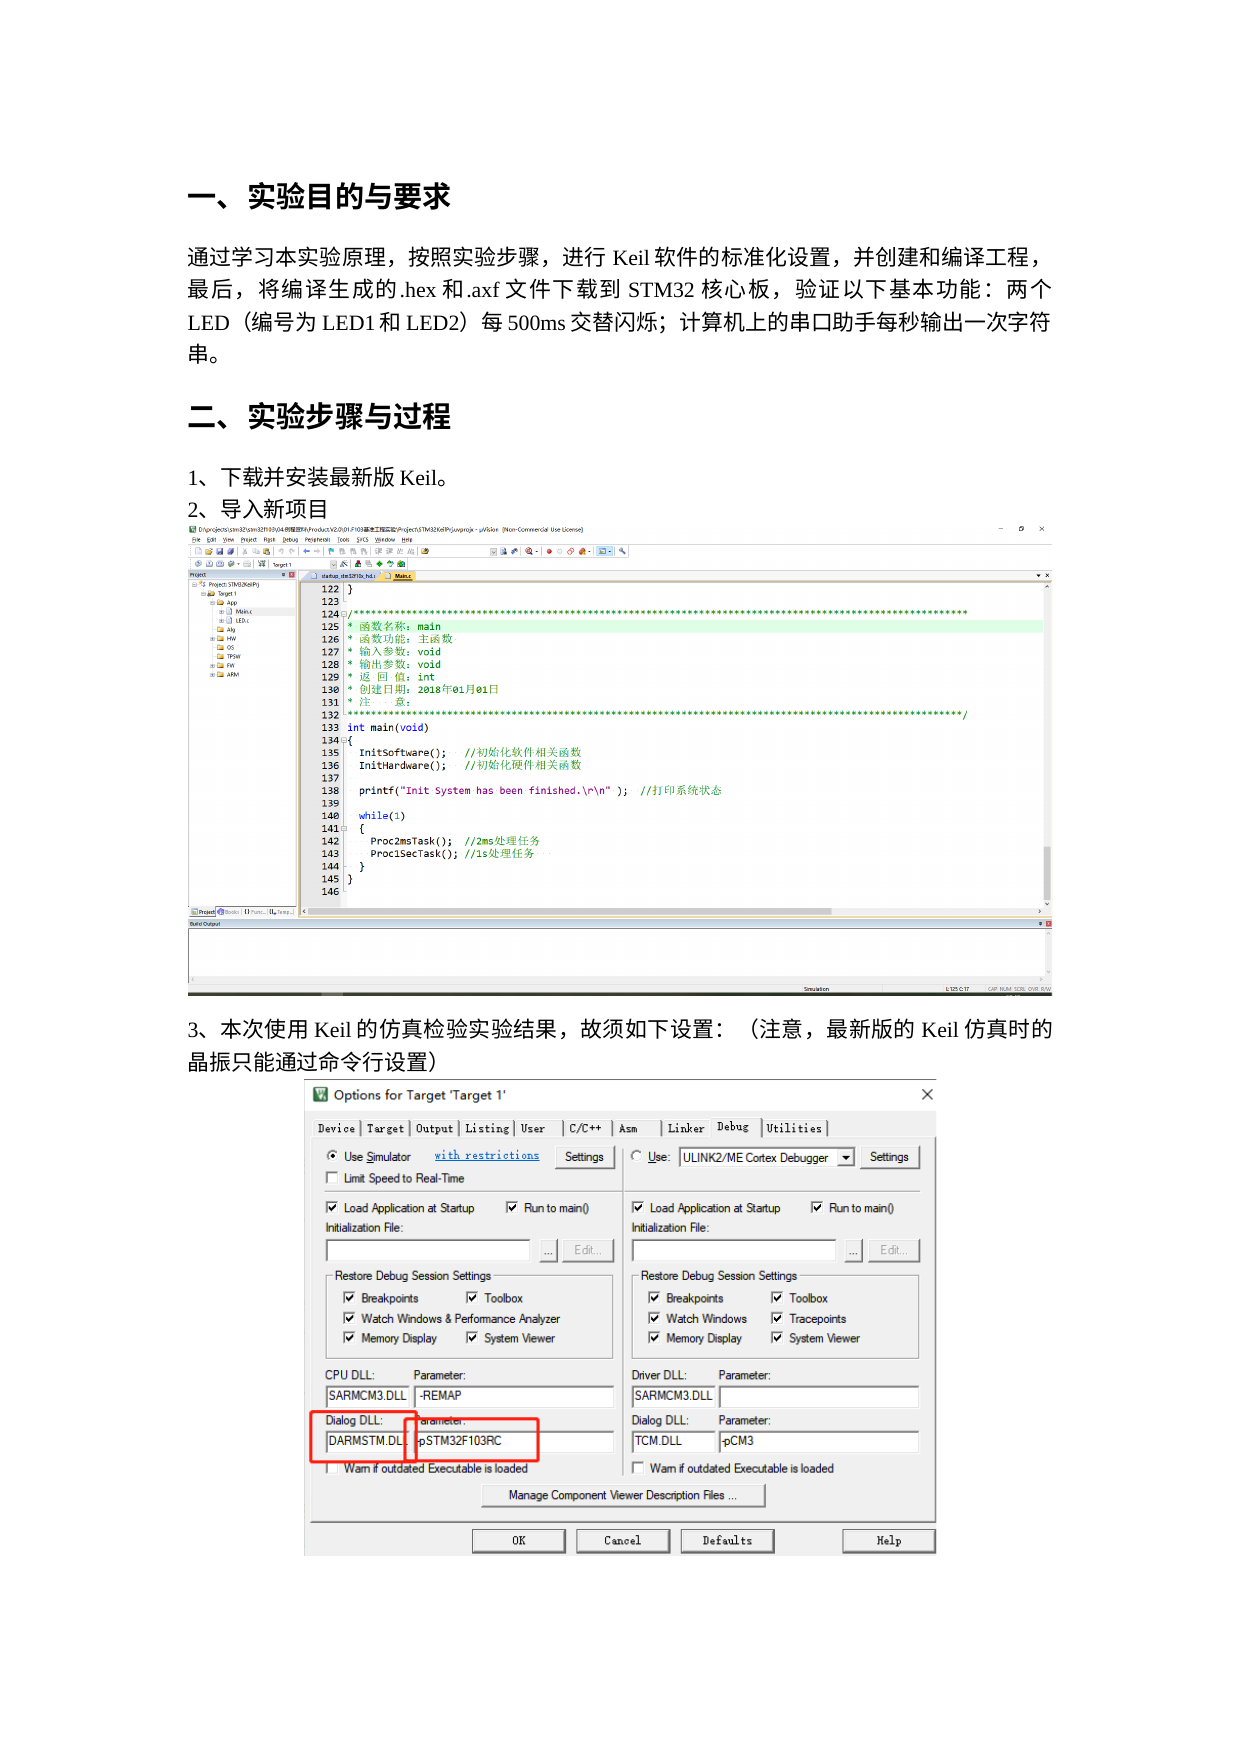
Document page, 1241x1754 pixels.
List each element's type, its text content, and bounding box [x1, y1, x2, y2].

subtitle 实验目的与要求 [187, 162, 1053, 227]
list 导入新项目 [187, 492, 1053, 524]
text 通过学习本实验原理，按照实验步骤，进行Keil软件的标准化设置，并创建和编译工程，最后，将编译生成的.hex和.axf文件下载到STM32核心板，验证以下基本功能：两个LED（编号为LED1和LED2）每500ms交替闪烁；计算机上的串口助手每秒输出一次字符串。 [187, 239, 1053, 369]
list 本次使用Keil的仿真检验实验结果，故须如下设置：（注意，最新版的Keil仿真时的晶振只能通过命令行设置） [187, 1012, 1053, 1077]
subtitle 实验步骤与过程 [187, 382, 1053, 447]
list 下载并安装最新版Keil。 [187, 459, 1053, 492]
picture [304, 1079, 937, 1556]
picture [188, 524, 1053, 996]
